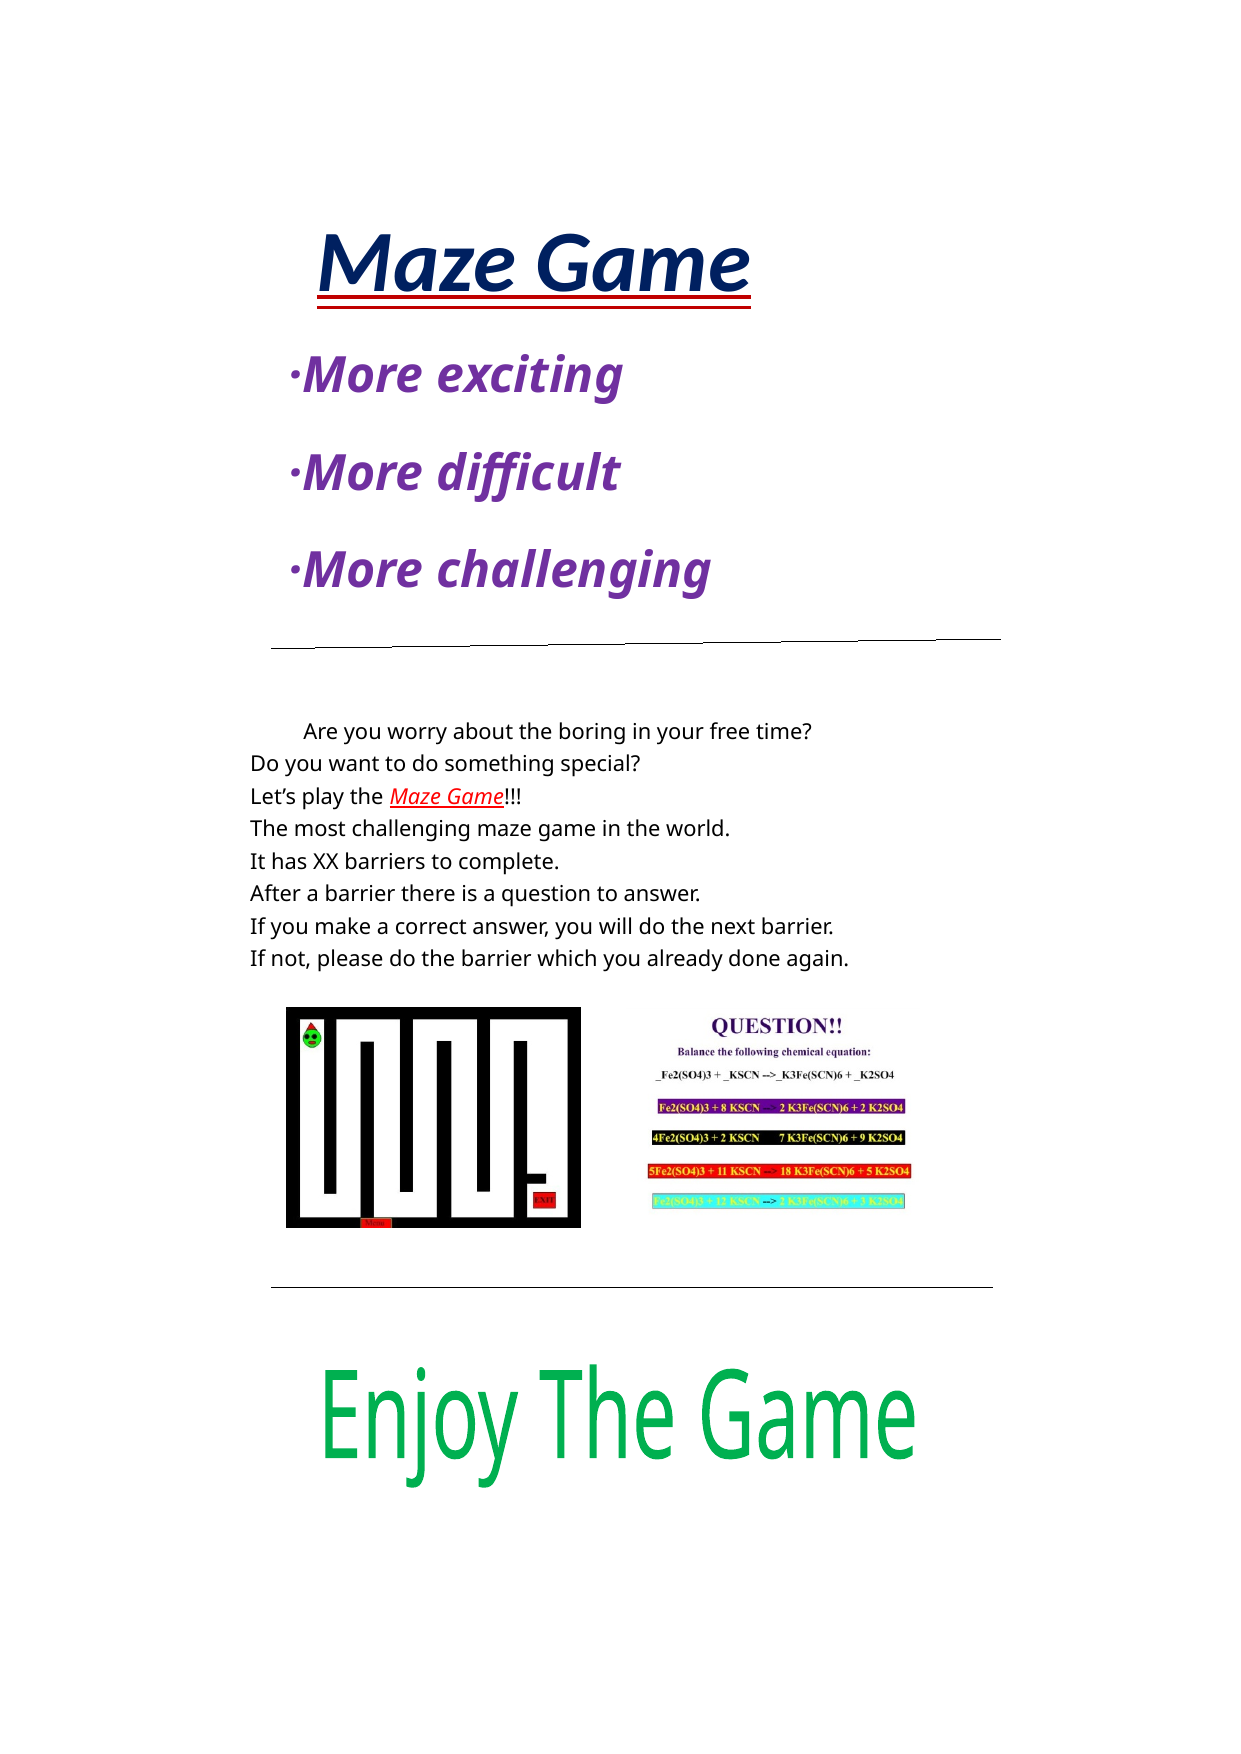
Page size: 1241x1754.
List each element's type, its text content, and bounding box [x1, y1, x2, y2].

text It has XX barriers to complete. [187, 844, 1053, 877]
text If you make a correct answer, you will do the next barrier. [187, 909, 1053, 942]
text If not, please do the barrier which you already done again. [187, 942, 1053, 974]
text ·More challenging [187, 519, 1053, 617]
text After a barrier there is a question to answer. [187, 877, 1053, 909]
text Do you want to do something special? [187, 747, 1053, 779]
text Maze Game [187, 194, 1053, 324]
text ·More exciting [187, 324, 1053, 422]
text Are you worry about the boring in your free time? [187, 714, 1053, 747]
text The most challenging maze game in the world. [187, 812, 1053, 844]
text Let’s play the Maze Game!!! [187, 779, 1053, 812]
picture [286, 1007, 581, 1228]
picture [626, 1007, 920, 1228]
text ·More difficult [187, 422, 1053, 519]
